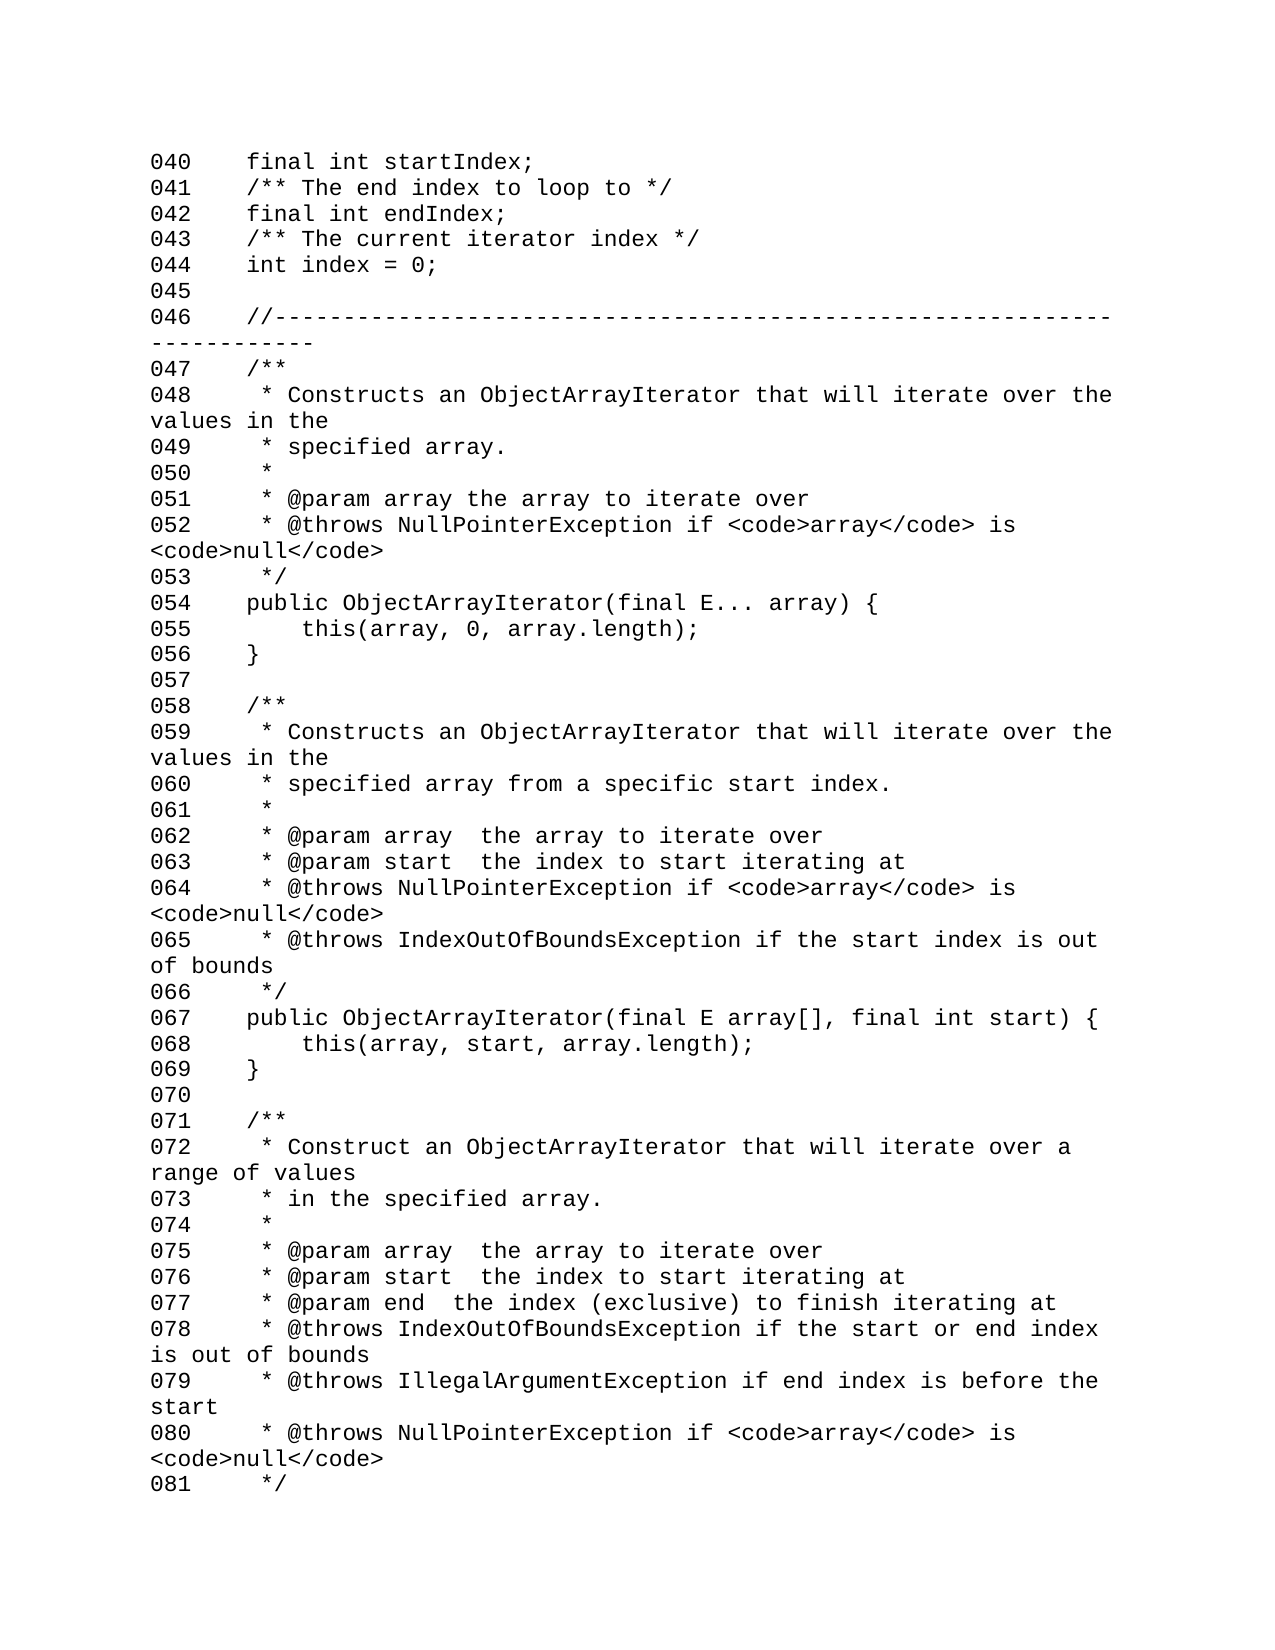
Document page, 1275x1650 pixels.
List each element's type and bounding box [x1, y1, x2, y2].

text [150, 150, 1125, 1499]
